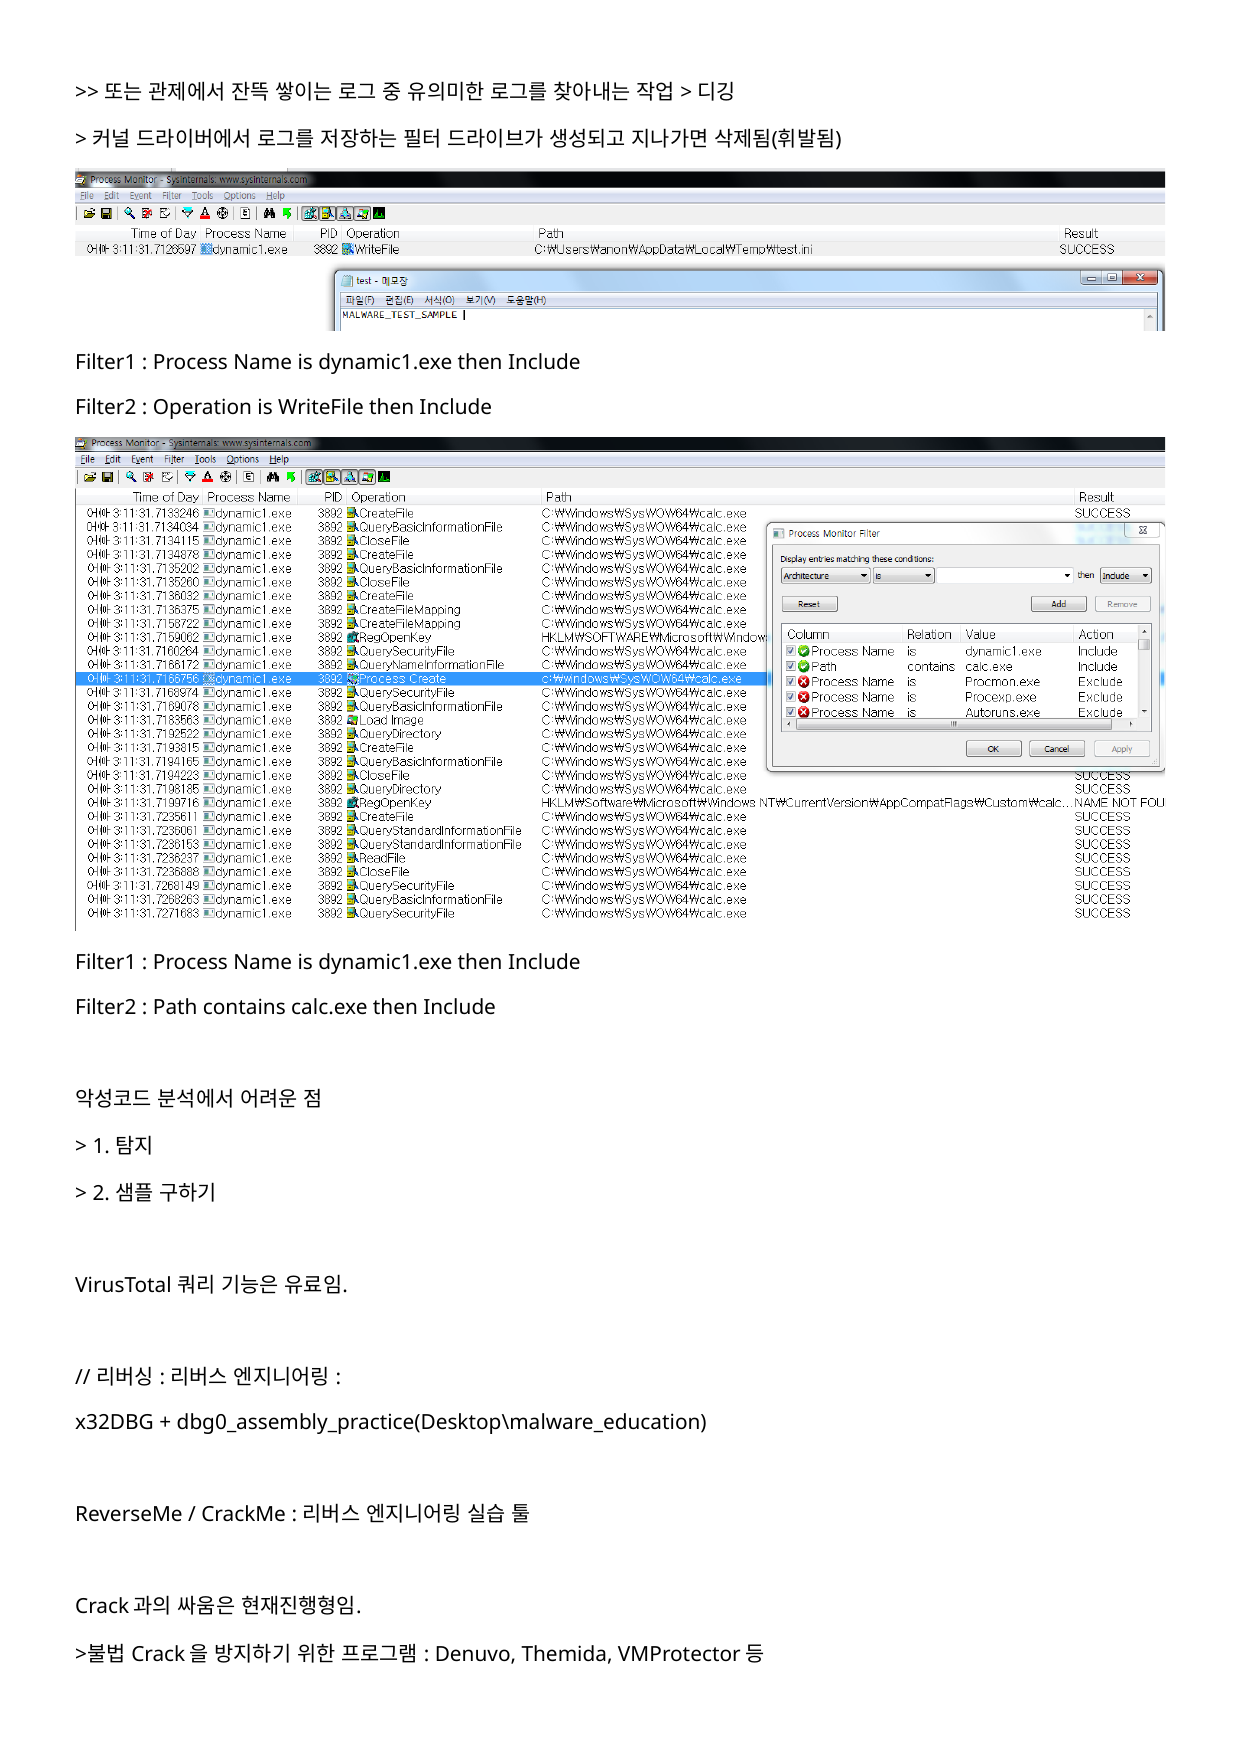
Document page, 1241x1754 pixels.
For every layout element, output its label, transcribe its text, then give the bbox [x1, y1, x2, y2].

text 악성코드 분석에서 어려운 점 [75, 1082, 1165, 1113]
text // 리버싱 : 리버스 엔지니어링 : [75, 1361, 1165, 1391]
picture [75, 437, 1166, 931]
text x32DBG + dbg0_assembly_practice(Desktop\malware_education) [75, 1407, 1165, 1436]
text VirusTotal 쿼리 기능은 유료임. [75, 1268, 1165, 1299]
text >불법 Crack을 방지하기 위한 프로그램 : Denuvo, Themida, VMProtector등 [75, 1637, 1165, 1667]
text Filter1 : Process Name is dynamic1.exe then Include [75, 347, 1165, 375]
text > 커널 드라이버에서 로그를 저장하는 필터 드라이브가 생성되고 지나가면 삭제됨(휘발됨) [75, 122, 1165, 152]
text Filter1 : Process Name is dynamic1.exe then Include [75, 947, 1165, 976]
text Filter2 : Path contains calc.exe then Include [75, 992, 1165, 1021]
text Filter2 : Operation is WriteFile then Include [75, 392, 1165, 420]
text >> 또는 관제에서 잔뜩 쌓이는 로그 중 유의미한 로그를 찾아내는 작업 > 디깅 [75, 75, 1165, 105]
text > 1. 탐지 [75, 1129, 1165, 1160]
picture [75, 168, 1166, 331]
text > 2. 샘플 구하기 [75, 1176, 1165, 1207]
text ReverseMe / CrackMe : 리버스 엔지니어링 실습 툴 [75, 1498, 1165, 1528]
text Crack과의 싸움은 현재진행형임. [75, 1590, 1165, 1620]
